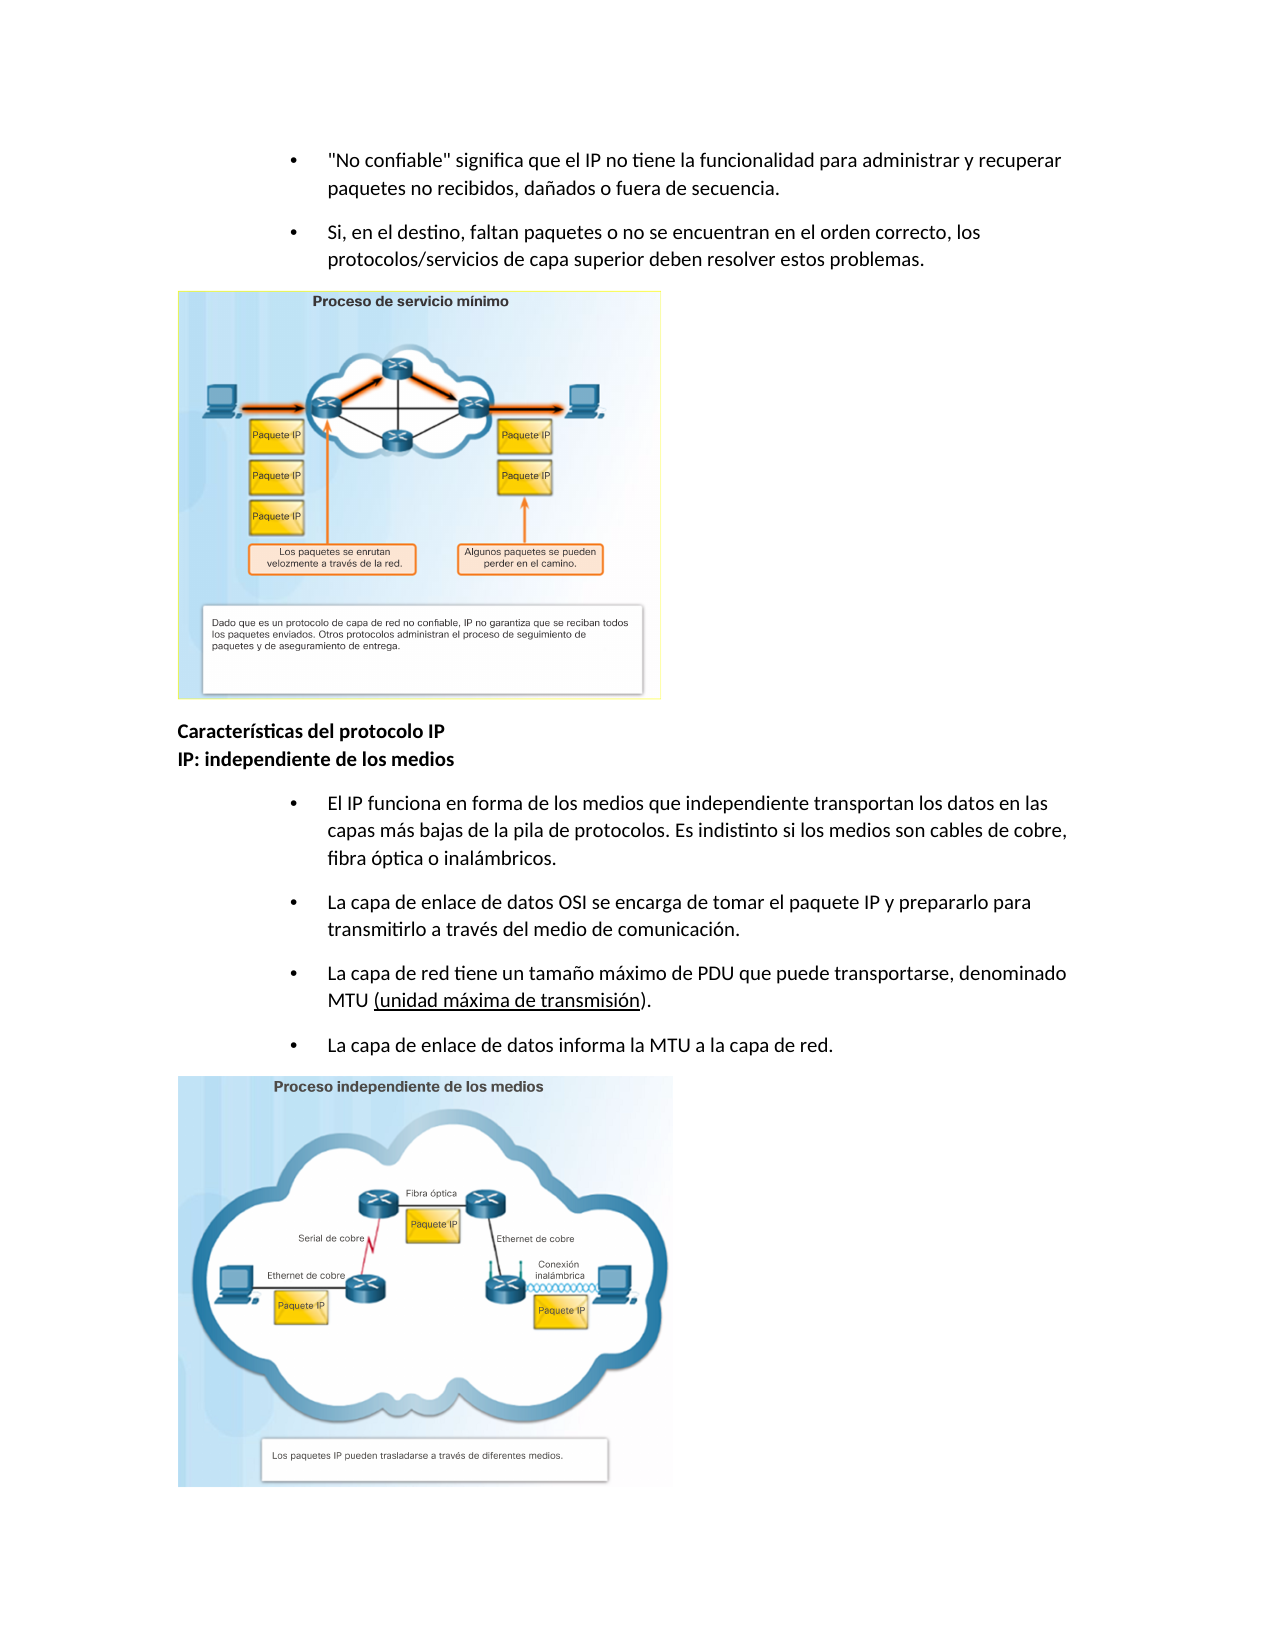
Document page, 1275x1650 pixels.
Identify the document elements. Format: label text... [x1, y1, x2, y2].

list La capa de enlace de datos OSI se encarga de tomar el paquete IP y prepararlo para transmitirlo a través del medio de comunicación. [290, 889, 1098, 942]
list La capa de red tiene un tamaño máximo de PDU que puede transportarse, denominado MTU (unidad máxima de transmisión). [290, 960, 1098, 1013]
list "No confiable" significa que el IP no tiene la funcionalidad para administrar y recuperar paquetes no recibidos, dañados o fuera de secuencia. [290, 148, 1098, 200]
picture [177, 290, 662, 700]
list La capa de enlace de datos informa la MTU a la capa de red. [290, 1032, 1098, 1057]
text Características del protocolo IP IP: independiente de los medios [177, 718, 1098, 771]
list Si, en el destino, faltan paquetes o no se encuentran en el orden correcto, los protocolos/servicios de capa superior deben resolver estos problemas. [290, 219, 1098, 272]
list El IP funciona en forma de los medios que independiente transportan los datos en las capas más bajas de la pila de protocolos. Es indistinto si los medios son cables de cobre, fibra óptica o inalámbricos. [290, 790, 1098, 870]
picture [177, 1075, 674, 1488]
